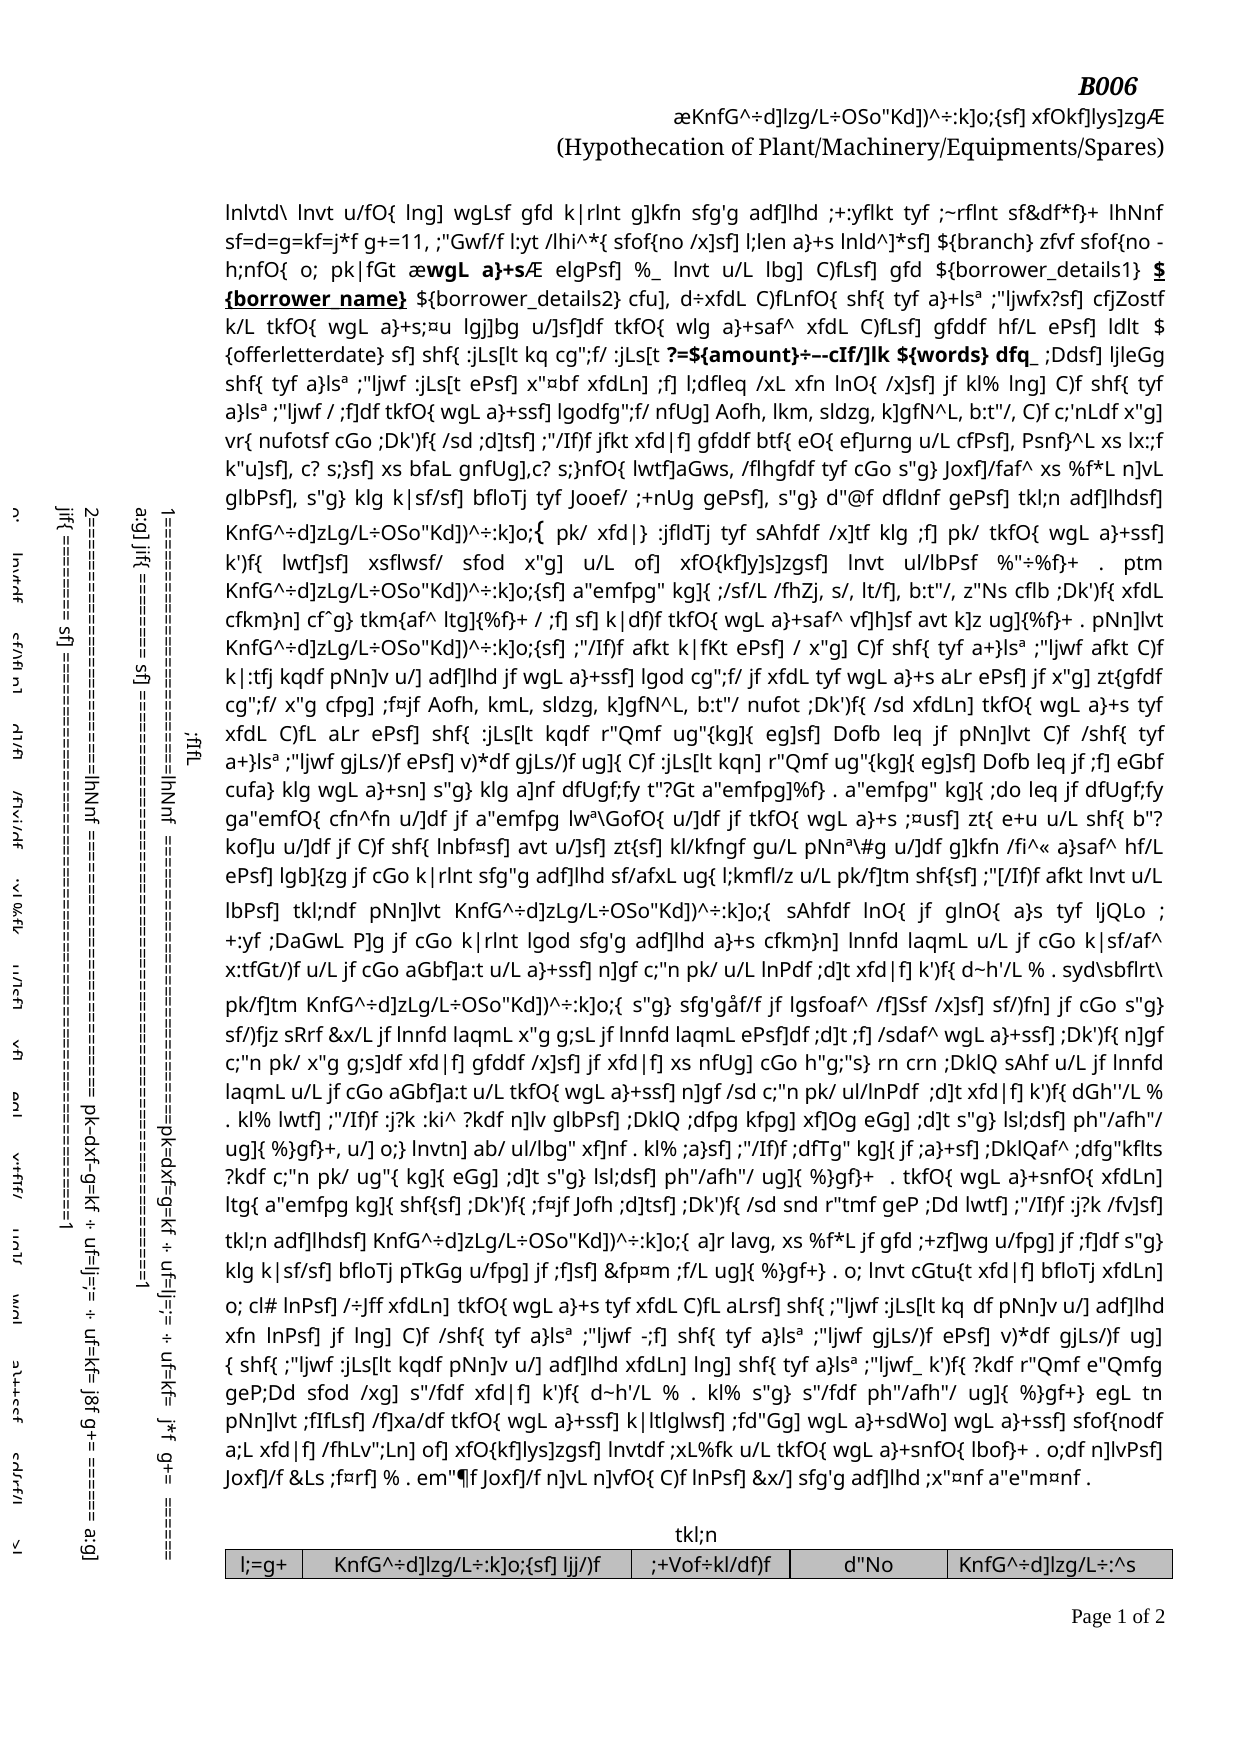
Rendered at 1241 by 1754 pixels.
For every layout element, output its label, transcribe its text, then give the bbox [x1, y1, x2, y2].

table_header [303, 1550, 631, 1578]
text tkl;n [600, 1520, 1165, 1549]
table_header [948, 1550, 1172, 1578]
table_header ;+Vof÷kl/df)f [632, 1550, 789, 1578]
table_header l;=g+= [226, 1550, 302, 1578]
table_header d"No [791, 1550, 947, 1578]
text lnlvtd\ lnvt u/fO{ lng] wgLsf gfd k|rlnt g]kfn sfg'g adf]lhd ;+:yflkt tyf ;~rflnt sf&df*f}+ lhNnf sf=d=g=kf=j*f g+=11, ;"Gwf/f l:yt /lhi^*{ sfof{no /x]sf] l;len a}+s lnld^]*sf] ${branch} zfvf sfof{no -h;nfO{ o; pk|fGt æwgL a}+sÆ elgPsf] %_ lnvt u/L lbg] C)fLsf] gfd ${borrower_details1} ${borrower_name} ${borrower_details2} cfu], d÷xfdL C)fLnfO{ shf{ tyf a}+lsª ;"ljwfx?sf] cfjZostf k/L tkfO{ wgL a}+s;¤u lgj]bg u/]sf]df tkfO{ wlg a}+saf^ xfdL C)fLsf] gfddf hf/L ePsf] ldlt ${offerletterdate} sf] shf{ :jLs[lt kq cg";f/ :jLs[t ?=${amount}÷–-cIf/]lk ${words} dfq_ ;Ddsf] ljleGg shf{ tyf a}lsª ;"ljwf :jLs[t ePsf] x"¤bf xfdLn] ;f] l;dfleq /xL xfn lnO{ /x]sf] jf kl% lng] C)f shf{ tyf a}lsª ;"ljwf / ;f]df tkfO{ wgL a}+ssf] lgodfg";f/ nfUg] Aofh, lkm, sldzg, k]gfN^L, b:t"/, C)f c;'nLdf x"g] vr{ nufotsf cGo ;Dk')f{ /sd ;d]tsf] ;"/If)f jfkt xfd|f] gfddf btf{ eO{ ef]urng u/L cfPsf], Psnf}^L xs lx:;f k"u]sf], c? s;}sf] xs bfaL gnfUg],c? s;}nfO{ lwtf]aGws, /flhgfdf tyf cGo s"g} Joxf]/faf^ xs %f*L n]vL glbPsf], s"g} klg k|sf/sf] bfloTj tyf Jooef/ ;+nUg gePsf], s"g} d"@f dfldnf gePsf] tkl;n adf]lhdsf] KnfG^÷d]zLg/L÷OSo"Kd])^÷:k]o;{ pk/ xfd|} :jfldTj tyf sAhfdf /x]tf klg ;f] pk/ tkfO{ wgL a}+ssf] k')f{ lwtf]sf] xsflwsf/ sfod x"g] u/L of] xfO{kf]y]s]zgsf] lnvt ul/lbPsf %"÷%f}+ . ptm KnfG^÷d]zLg/L÷OSo"Kd])^÷:k]o;{sf] a"emfpg" kg]{ ;/sf/L /fhZj, s/, lt/f], b:t"/, z"Ns cflb ;Dk')f{ xfdL cfkm}n] cfˆg} tkm{af^ ltg]{%f}+ / ;f] sf] k|df)f tkfO{ wgL a}+saf^ vf]h]sf avt k]z ug]{%f}+ . pNn]lvt KnfG^÷d]zLg/L÷OSo"Kd])^÷:k]o;{sf] ;"/If)f afkt k|fKt ePsf] / x"g] C)f shf{ tyf a+}lsª ;"ljwf afkt C)f k|:tfj kqdf pNn]v u/] adf]lhd jf wgL a}+ssf] lgod cg";f/ jf xfdL tyf wgL a}+s aLr ePsf] jf x"g] zt{gfdf cg";f/ x"g cfpg] ;f¤jf Aofh, kmL, sldzg, k]gfN^L, b:t"/ nufot ;Dk')f{ /sd xfdLn] tkfO{ wgL a}+s tyf xfdL C)fL aLr ePsf] shf{ :jLs[lt kqdf r"Qmf ug"{kg]{ eg]sf] Dofb leq jf pNn]lvt C)f /shf{ tyf a+}lsª ;"ljwf gjLs/)f ePsf] v)*df gjLs/)f ug]{ C)f :jLs[lt kqn] r"Qmf ug"{kg]{ eg]sf] Dofb leq jf ;f] eGbf cufa} klg wgL a}+sn] s"g} klg a]nf dfUgf;fy t"?Gt a"emfpg]%f} . a"emfpg" kg]{ ;do leq jf dfUgf;fy ga"emfO{ cfn^fn u/]df jf a"emfpg lwª\GofO{ u/]df jf tkfO{ wgL a}+s ;¤usf] zt{ e+u u/L shf{ b"?kof]u u/]df jf C)f shf{ lnbf¤sf] avt u/]sf] zt{sf] kl/kfngf gu/L pNnª\#g u/]df g]kfn /fi^« a}saf^ hf/L ePsf] lgb]{zg jf cGo k|rlnt sfg"g adf]lhd sf/afxL ug{ l;kmfl/z u/L pk/f]tm shf{sf] ;"[/If)f afkt lnvt u/L lbPsf] tkl;ndf pNn]lvt KnfG^÷d]zLg/L÷OSo"Kd])^÷:k]o;{ sAhfdf lnO{ jf glnO{ a}s tyf ljQLo ;+:yf ;DaGwL P]g jf cGo k|rlnt lgod sfg'g adf]lhd a}+s cfkm}n] lnnfd laqmL u/L jf cGo k|sf/af^ x:tfGt/)f u/L jf cGo aGbf]a:t u/L a}+ssf] n]gf c;"n pk/ u/L lnPdf ;d]t xfd|f] k')f{ d~h'/L % . syd\sbflrt\ pk/f]tm KnfG^÷d]zLg/L÷OSo"Kd])^÷:k]o;{ s"g} sfg'gåf/f jf lgsfoaf^ /f]Ssf /x]sf] sf/)fn] jf cGo s"g} sf/)fjz sRrf &x/L jf lnnfd laqmL x"g g;sL jf lnnfd laqmL ePsf]df ;d]t ;f] /sdaf^ wgL a}+ssf] ;Dk')f{ n]gf c;"n pk/ x"g g;s]df xfd|f] gfddf /x]sf] jf xfd|f] xs nfUg] cGo h"g;"s} rn crn ;DklQ sAhf u/L jf lnnfd laqmL u/L jf cGo aGbf]a:t u/L tkfO{ wgL a}+ssf] n]gf /sd c;"n pk/ ul/lnPdf ;d]t xfd|f] k')f{ dGh''/L % . kl% lwtf] ;"/If)f :j?k :ki^ ?kdf n]lv glbPsf] ;DklQ ;dfpg kfpg] xf]Og eGg] ;d]t s"g} lsl;dsf] ph"/afh"/ ug]{ %}gf}+, u/] o;} lnvtn] ab/ ul/lbg" xf]nf . kl% ;a}sf] ;"/If)f ;dfTg" kg]{ jf ;a}+sf] ;DklQaf^ ;dfg"kflts ?kdf c;"n pk/ ug"{ kg]{ eGg] ;d]t s"g} lsl;dsf] ph"/afh"/ ug]{ %}gf}+ . tkfO{ wgL a}+snfO{ xfdLn] ltg{ a"emfpg kg]{ shf{sf] ;Dk')f{ ;f¤jf Jofh ;d]tsf] ;Dk')f{ /sd snd r"tmf geP ;Dd lwtf] ;"/If)f :j?k /fv]sf] tkl;n adf]lhdsf] KnfG^÷d]zLg/L÷OSo"Kd])^÷:k]o;{ a]r lavg, xs %f*L jf gfd ;+zf]wg u/fpg] jf ;f]df s"g} klg k|sf/sf] bfloTj pTkGg u/fpg] jf ;f]sf] &fp¤m ;f/L ug]{ %}gf+} . o; lnvt cGtu{t xfd|f] bfloTj xfdLn] o; cl# lnPsf] /÷Jff xfdLn] tkfO{ wgL a}+s tyf xfdL C)fL aLrsf] shf{ ;"ljwf :jLs[lt kq df pNn]v u/] adf]lhd xfn lnPsf] jf lng] C)f /shf{ tyf a}lsª ;"ljwf -;f] shf{ tyf a}lsª ;"ljwf gjLs/)f ePsf] v)*df gjLs/)f ug]{ shf{ ;"ljwf :jLs[lt kqdf pNn]v u/] adf]lhd xfdLn] lng] shf{ tyf a}lsª ;"ljwf_ k')f{ ?kdf r"Qmf e"Qmfg geP;Dd sfod /xg] s"/fdf xfd|f] k')f{ d~h'/L % . kl% s"g} s"/fdf ph"/afh"/ ug]{ %}gf+} egL tn pNn]lvt ;fIfLsf] /f]xa/df tkfO{ wgL a}+ssf] k|ltlglwsf] ;fd"Gg] wgL a}+sdWo] wgL a}+ssf] sfof{nodf a;L xfd|f] /fhLv";Ln] of] xfO{kf]lys]zgsf] lnvtdf ;xL%fk u/L tkfO{ wgL a}+snfO{ lbof}+ . o;df n]lvPsf] Joxf]/f &Ls ;f¤rf] % . em"¶f Joxf]/f n]vL n]vfO{ C)f lnPsf] &x/] sfg'g adf]lhd ;x"¤nf a"e"m¤nf . [225, 198, 1165, 1492]
